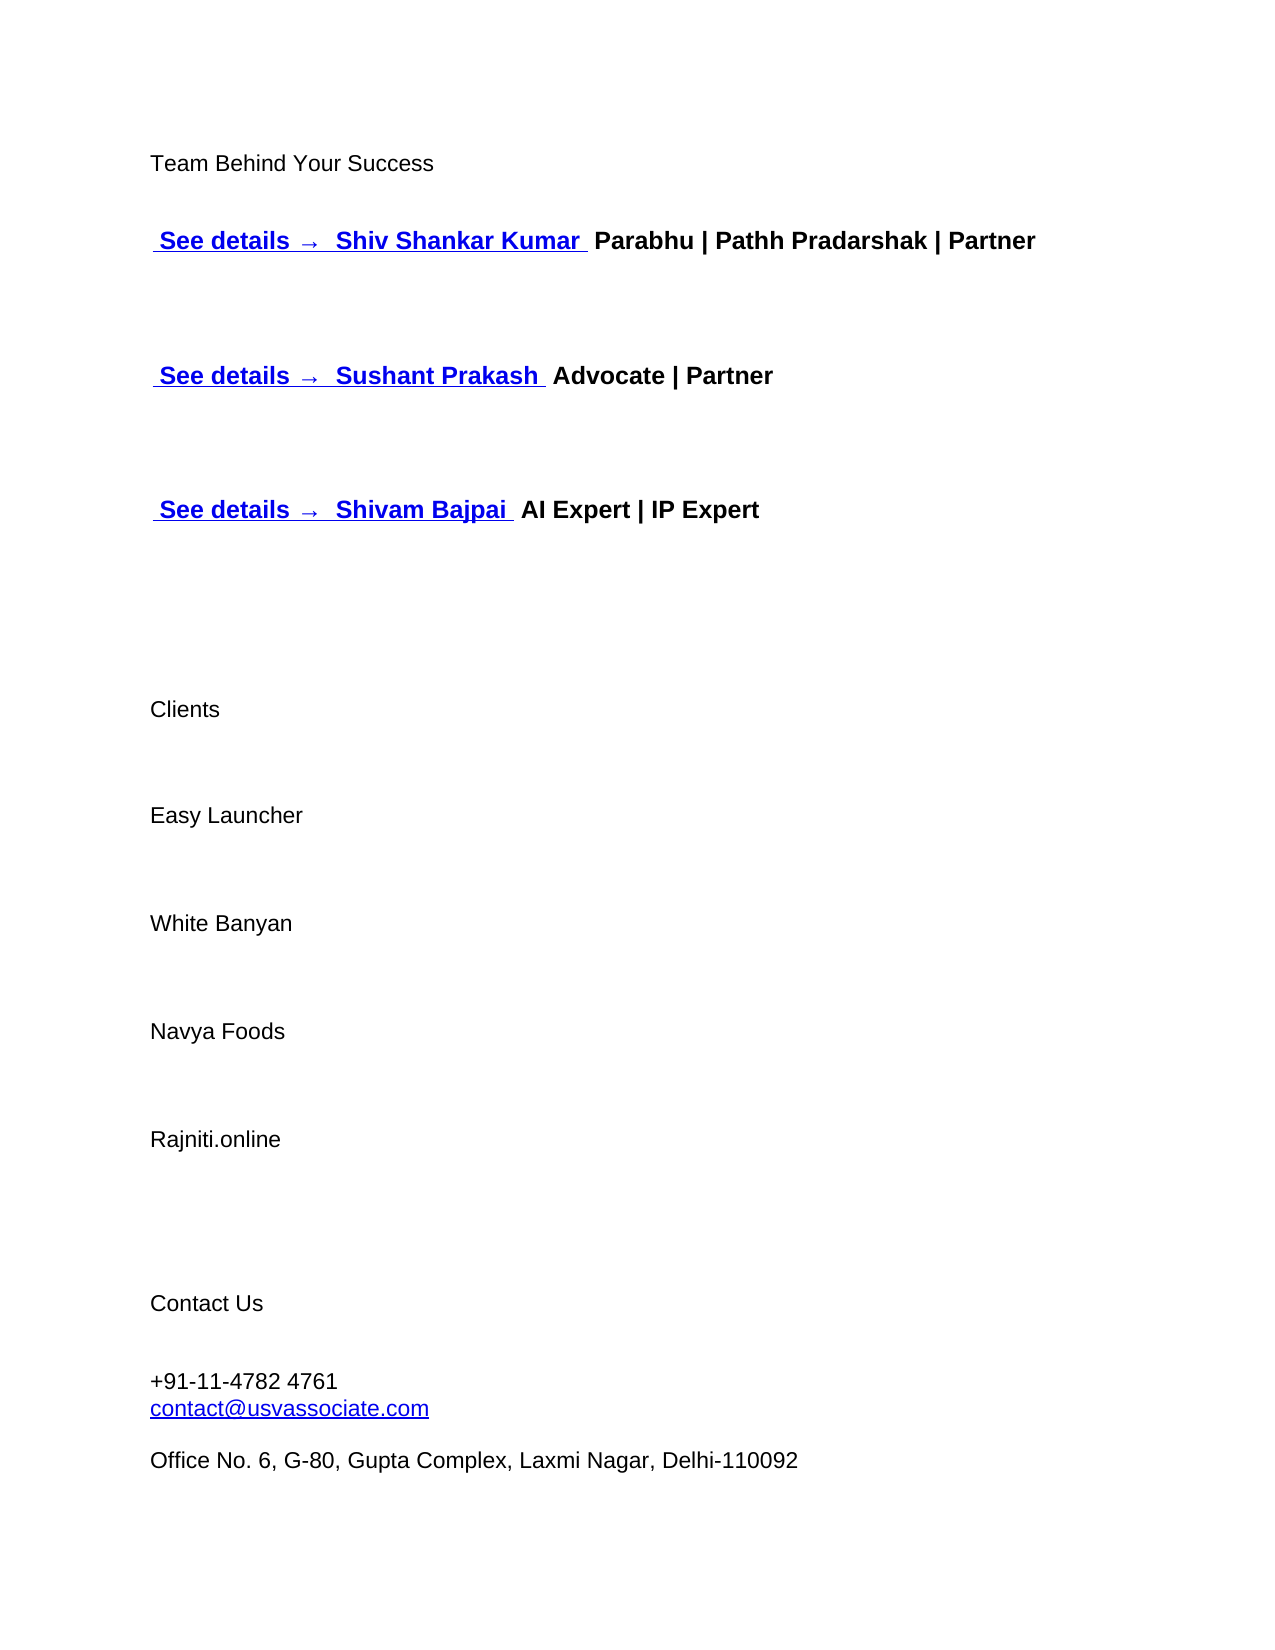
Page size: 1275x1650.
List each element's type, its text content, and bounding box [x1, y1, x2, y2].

text Easy Launcher [150, 802, 1125, 828]
text contact@usvassociate.com [150, 1394, 1125, 1421]
subtitle See details → Sushant Prakash Advocate | Partner [150, 361, 1125, 389]
text Rajniti.online [150, 1126, 1125, 1153]
text Navya Foods [150, 1018, 1125, 1044]
text Contact Us [150, 1290, 1125, 1317]
subtitle See details → Shiv Shankar Kumar Parabhu | Pathh Pradarshak | Partner [150, 226, 1125, 255]
text Clients [150, 696, 1125, 723]
text White Banyan [150, 910, 1125, 936]
subtitle See details → Shivam Bajpai AI Expert | IP Expert [150, 495, 1125, 524]
text Office No. 6, G-80, Gupta Complex, Laxmi Nagar, Delhi-110092 [150, 1447, 1125, 1473]
text Team Behind Your Success [150, 150, 1125, 176]
text +91-11-4782 4761 [150, 1368, 1125, 1394]
